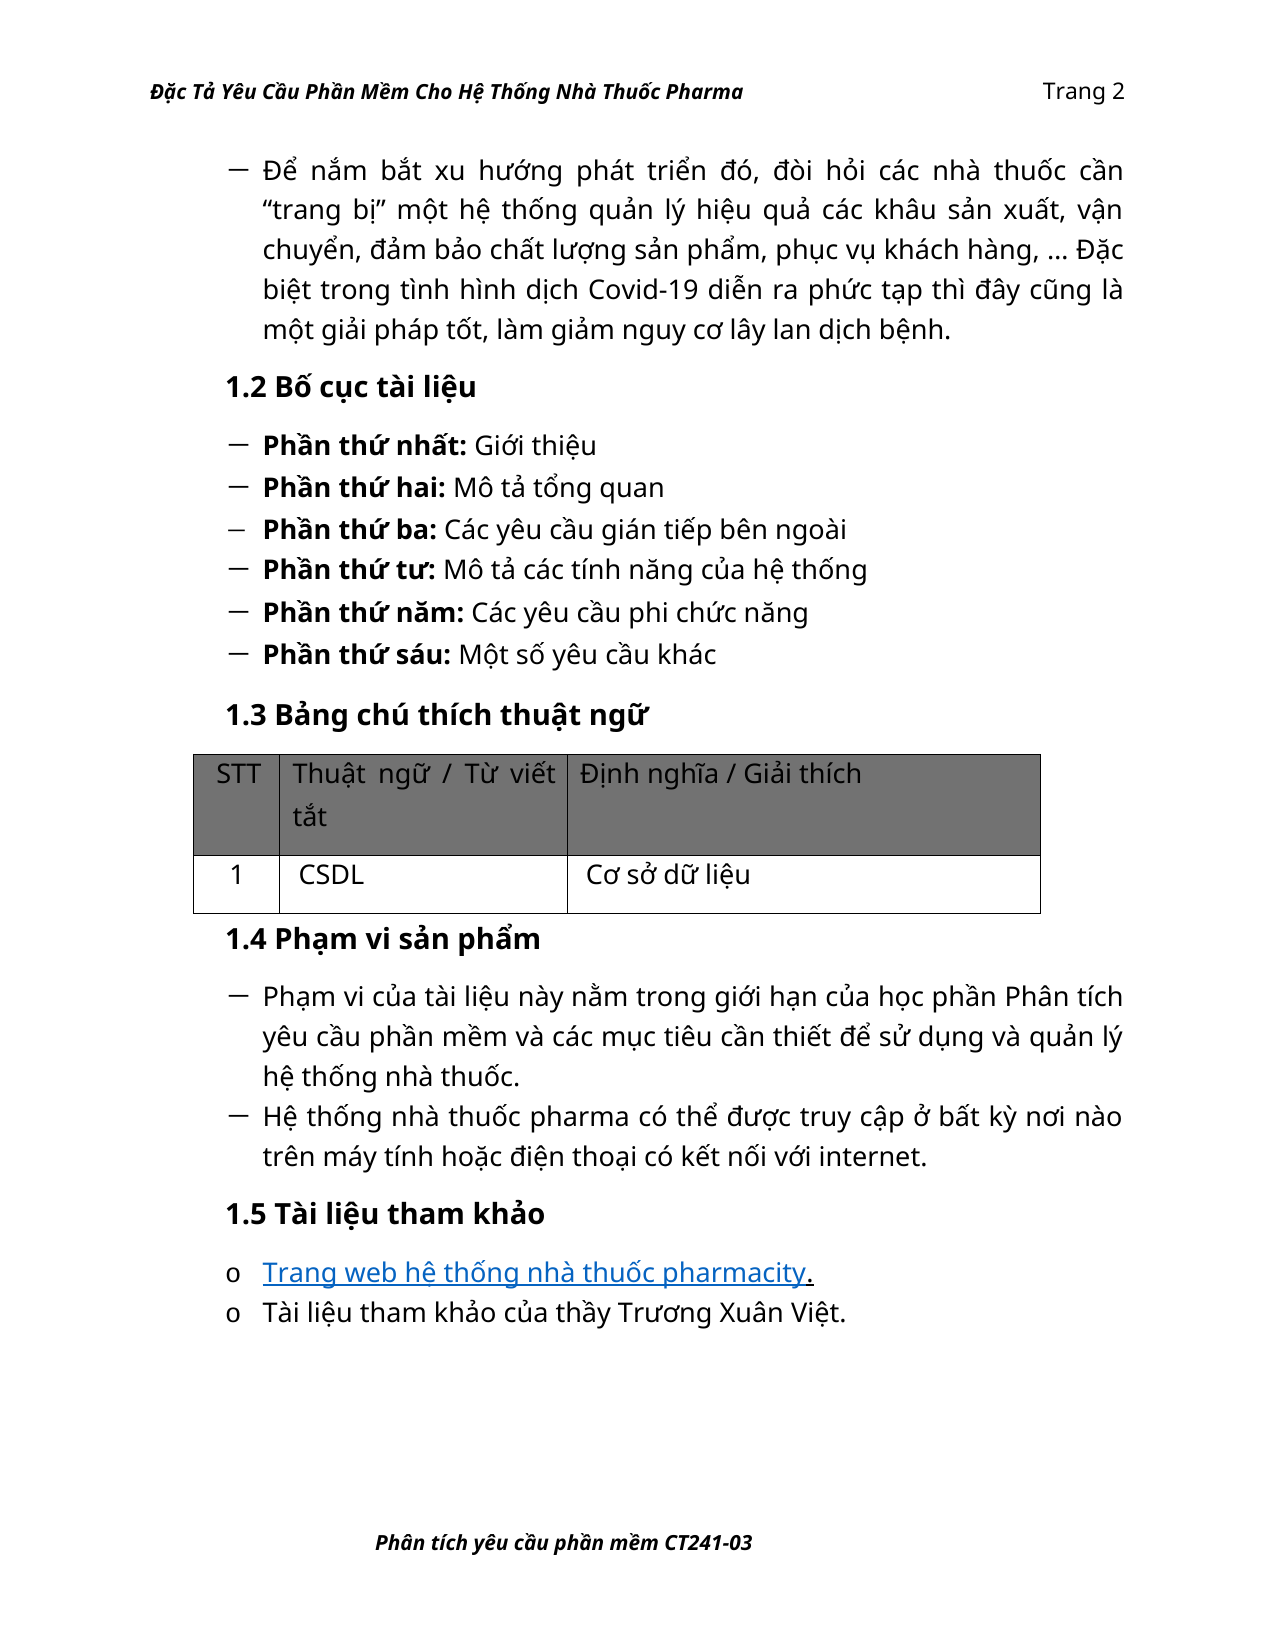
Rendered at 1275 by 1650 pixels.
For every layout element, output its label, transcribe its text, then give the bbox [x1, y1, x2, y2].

subtitle 1.5 Tài liệu tham khảo [225, 1193, 1111, 1233]
list Phạm vi của tài liệu này nằm trong giới hạn của học phần Phân tích yêu cầu phần mềm và các mục tiêu cần thiết để sử dụng và quản lý hệ thống nhà thuốc. [225, 978, 1125, 1094]
table_cell CSDL [280, 856, 567, 913]
list Phần thứ sáu: Một số yêu cầu khác [225, 635, 1125, 672]
list Phần thứ ba: Các yêu cầu gián tiếp bên ngoài [225, 511, 1125, 548]
subtitle 1.3 Bảng chú thích thuật ngữ [225, 694, 1111, 734]
table_cell 1 [194, 856, 279, 913]
list Hệ thống nhà thuốc pharma có thể được truy cập ở bất kỳ nơi nào trên máy tính hoặc điện thoại có kết nối với internet. [225, 1097, 1125, 1174]
subtitle 1.4 Phạm vi sản phẩm [225, 918, 1111, 958]
table_header Thuật ngữ / Từ viết tắt [280, 755, 567, 855]
table_header Định nghĩa / Giải thích [568, 755, 1040, 855]
table_cell Cơ sở dữ liệu [568, 856, 1040, 913]
list Phần thứ tư: Mô tả các tính năng của hệ thống [225, 551, 1125, 587]
list Phần thứ năm: Các yêu cầu phi chức năng [225, 593, 1125, 630]
subtitle 1.2 Bố cục tài liệu [225, 367, 1111, 406]
list Phần thứ hai: Mô tả tổng quan [225, 468, 1125, 505]
list Trang web hệ thống nhà thuốc pharmacity. [225, 1253, 1125, 1290]
list Phần thứ nhất: Giới thiệu [225, 426, 1125, 463]
list Để nắm bắt xu hướng phát triển đó, đòi hỏi các nhà thuốc cần “trang bị” một hệ thống quản lý hiệu quả các khâu sản xuất, vận chuyển, đảm bảo chất lượng sản phẩm, phục vụ khách hàng, … Đặc biệt trong tình hình dịch Covid-19 diễn ra phức tạp thì đây cũng là một giải pháp tốt, làm giảm nguy cơ lây lan dịch bệnh. [225, 151, 1125, 347]
list Tài liệu tham khảo của thầy Trương Xuân Việt. [225, 1293, 1125, 1330]
table_header STT [194, 755, 279, 855]
